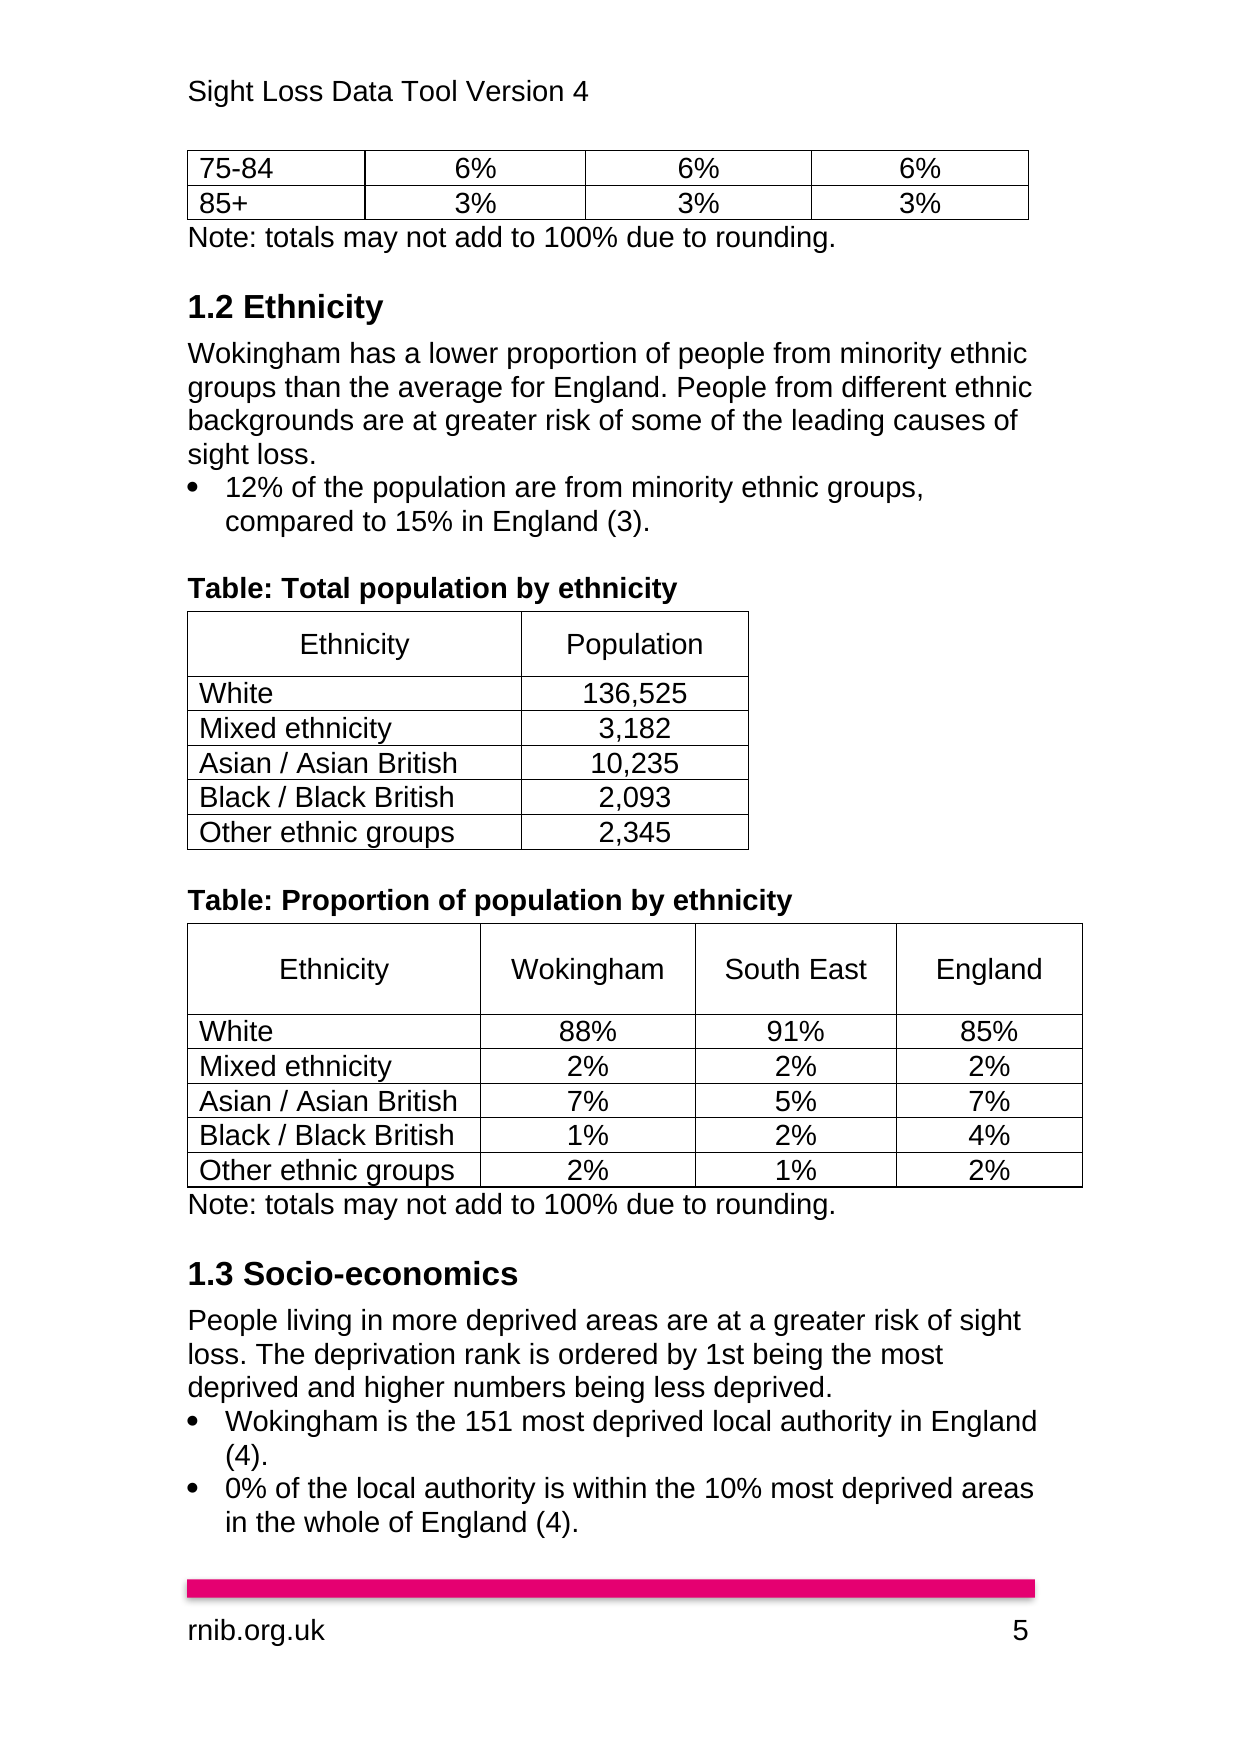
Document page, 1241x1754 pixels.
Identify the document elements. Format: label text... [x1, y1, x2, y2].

table_cell White [188, 1015, 480, 1048]
table_cell 2% [481, 1049, 695, 1083]
table_cell 3% [586, 186, 811, 219]
table_cell 2% [696, 1118, 896, 1152]
table_header Population [522, 612, 748, 676]
table_cell 6% [366, 151, 585, 184]
table_cell 85+ [188, 186, 364, 219]
table_header Ethnicity [188, 924, 480, 1013]
table_cell 75-84 [188, 151, 364, 184]
table_cell Other ethnic groups [188, 815, 521, 848]
table_header Ethnicity [188, 612, 521, 676]
table_header Wokingham [481, 924, 695, 1013]
table_cell 2% [897, 1153, 1082, 1186]
table_cell Other ethnic groups [188, 1153, 480, 1186]
table_cell 6% [586, 151, 811, 184]
subtitle 1.2 Ethnicity [187, 287, 1053, 326]
table_cell Mixed ethnicity [188, 1049, 480, 1083]
table_cell 2% [696, 1049, 896, 1083]
table_cell Mixed ethnicity [188, 711, 521, 745]
table_cell 5% [696, 1084, 896, 1117]
table_cell 1% [481, 1118, 695, 1152]
table_cell White [188, 677, 521, 710]
table_cell Black / Black British [188, 780, 521, 814]
table_cell 2,345 [522, 815, 748, 848]
list 0% of the local authority is within the 10% most deprived areas in the whole of England (4). [187, 1471, 1053, 1538]
table_cell 4% [897, 1118, 1082, 1152]
table_cell 91% [696, 1015, 896, 1048]
list Wokingham is the 151 most deprived local authority in England (4). [187, 1404, 1053, 1471]
table_cell Black / Black British [188, 1118, 480, 1152]
table_cell 136,525 [522, 677, 748, 710]
table_cell 1% [696, 1153, 896, 1186]
text Note: totals may not add to 100% due to rounding. [187, 220, 1053, 254]
table_cell Asian / Asian British [188, 746, 521, 779]
table_cell 2% [897, 1049, 1082, 1083]
table_header South East [696, 924, 896, 1013]
table_cell 2,093 [522, 780, 748, 814]
table_cell 2% [481, 1153, 695, 1186]
table_cell 7% [481, 1084, 695, 1117]
table_cell 3% [812, 186, 1028, 219]
table_cell 3% [366, 186, 585, 219]
text Wokingham has a lower proportion of people from minority ethnic groups than the average for England. People from different ethnic backgrounds are at greater risk of some of the leading causes of sight loss. [187, 336, 1053, 470]
table_cell 3,182 [522, 711, 748, 745]
table_cell Asian / Asian British [188, 1084, 480, 1117]
table_header England [897, 924, 1082, 1013]
table_cell 88% [481, 1015, 695, 1048]
subtitle Table: Total population by ethnicity [187, 571, 1053, 605]
table_cell 6% [812, 151, 1028, 184]
subtitle 1.3 Socio-economics [187, 1254, 1053, 1293]
text People living in more deprived areas are at a greater risk of sight loss. The deprivation rank is ordered by 1st being the most deprived and higher numbers being less deprived. [187, 1303, 1053, 1404]
text Note: totals may not add to 100% due to rounding. [187, 1188, 1053, 1221]
table_cell 7% [897, 1084, 1082, 1117]
list 12% of the population are from minority ethnic groups, compared to 15% in England (3). [187, 470, 1053, 538]
table_cell 85% [897, 1015, 1082, 1048]
table_cell 10,235 [522, 746, 748, 779]
subtitle Table: Proportion of population by ethnicity [187, 883, 1053, 917]
